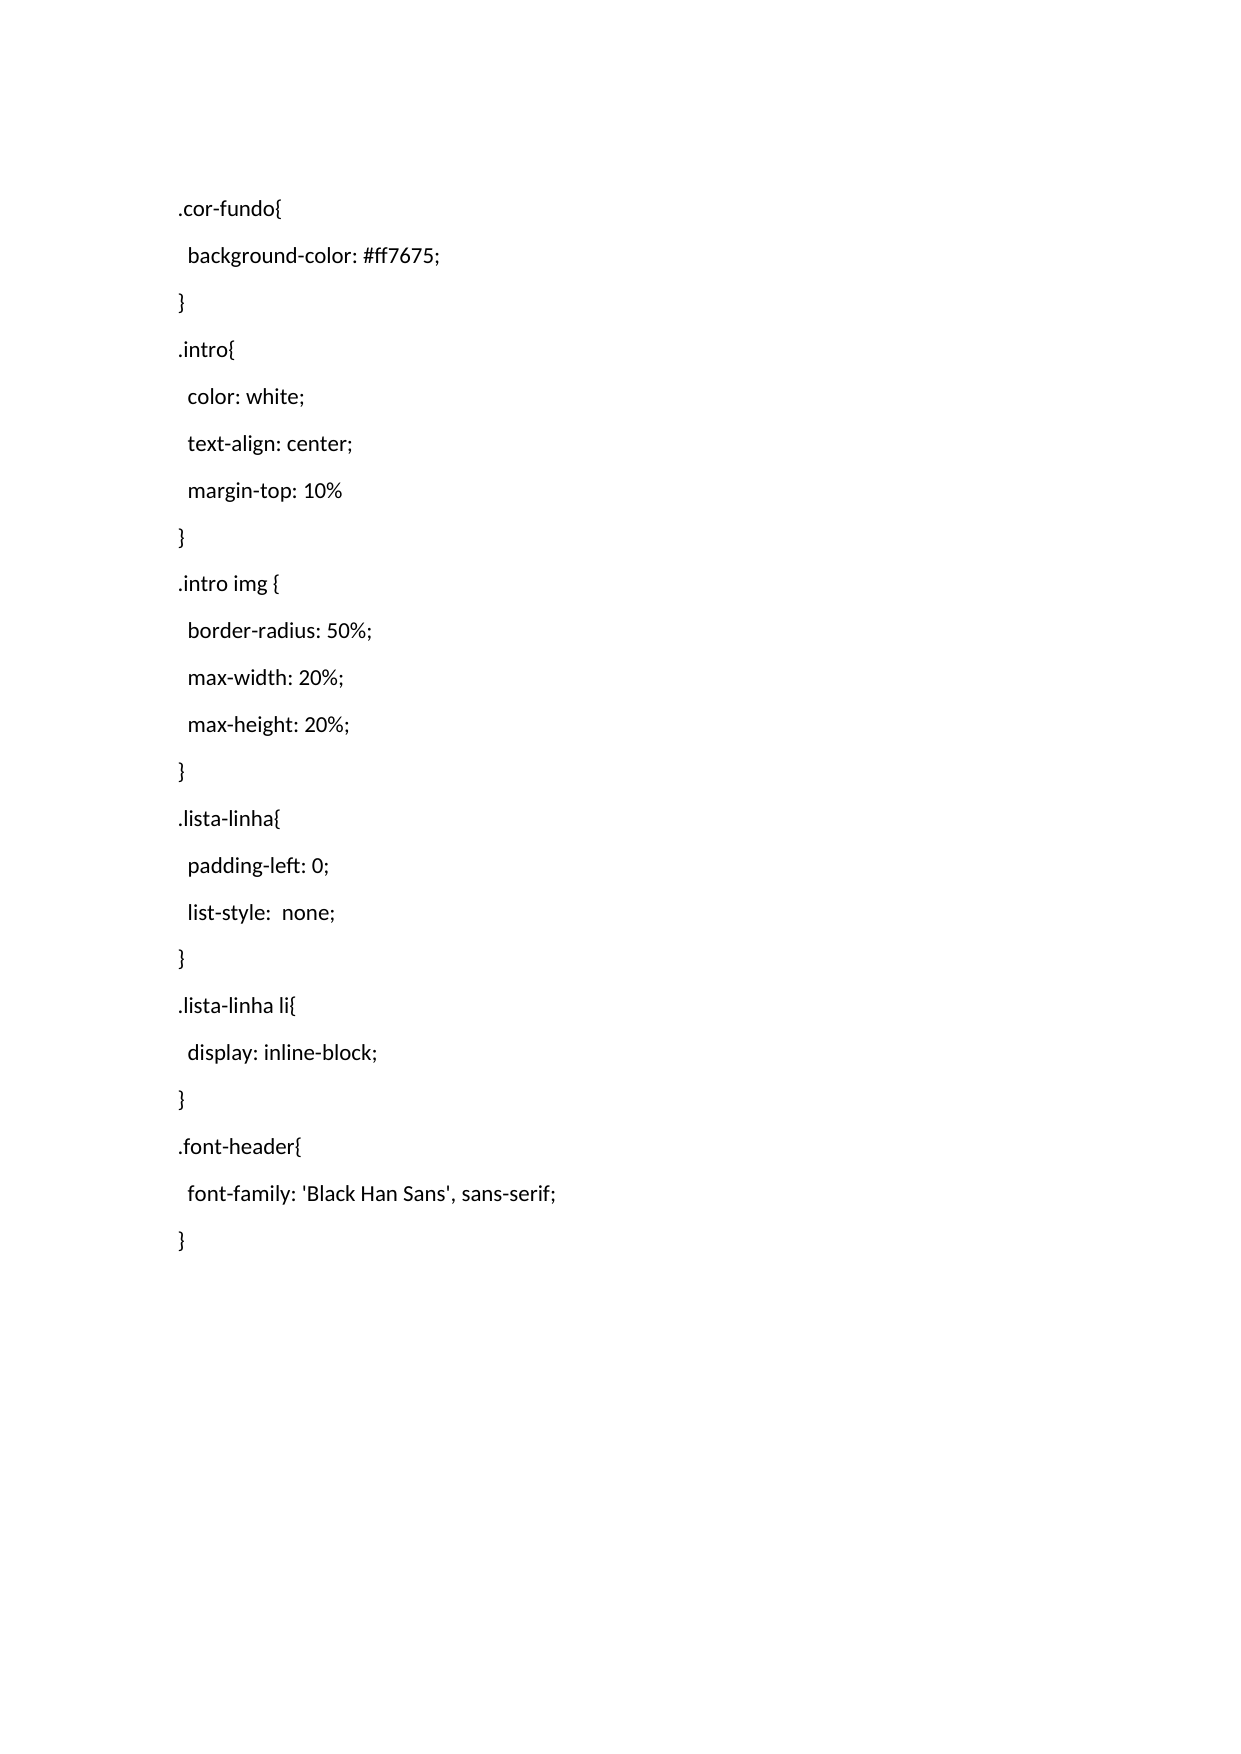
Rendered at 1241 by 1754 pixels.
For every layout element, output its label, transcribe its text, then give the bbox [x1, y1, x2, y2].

text } [177, 1226, 1063, 1254]
text max-width: 20%; [177, 663, 1063, 691]
text display: inline-block; [177, 1038, 1063, 1066]
text .font-header{ [177, 1132, 1063, 1160]
text text-align: center; [177, 429, 1063, 457]
text color: white; [177, 382, 1063, 410]
text font-family: 'Black Han Sans', sans-serif; [177, 1179, 1063, 1207]
text .intro img { [177, 569, 1063, 597]
text } [177, 944, 1063, 972]
text .lista-linha li{ [177, 991, 1063, 1019]
text border-radius: 50%; [177, 616, 1063, 644]
text background-color: #ff7675; [177, 241, 1063, 269]
text max-height: 20%; [177, 710, 1063, 738]
text margin-top: 10% [177, 476, 1063, 504]
text } [177, 288, 1063, 316]
text .lista-linha{ [177, 804, 1063, 832]
text .intro{ [177, 335, 1063, 363]
text } [177, 1085, 1063, 1113]
text list-style: none; [177, 898, 1063, 926]
text .cor-fundo{ [177, 194, 1063, 222]
text padding-left: 0; [177, 851, 1063, 879]
text } [177, 523, 1063, 551]
text } [177, 757, 1063, 785]
